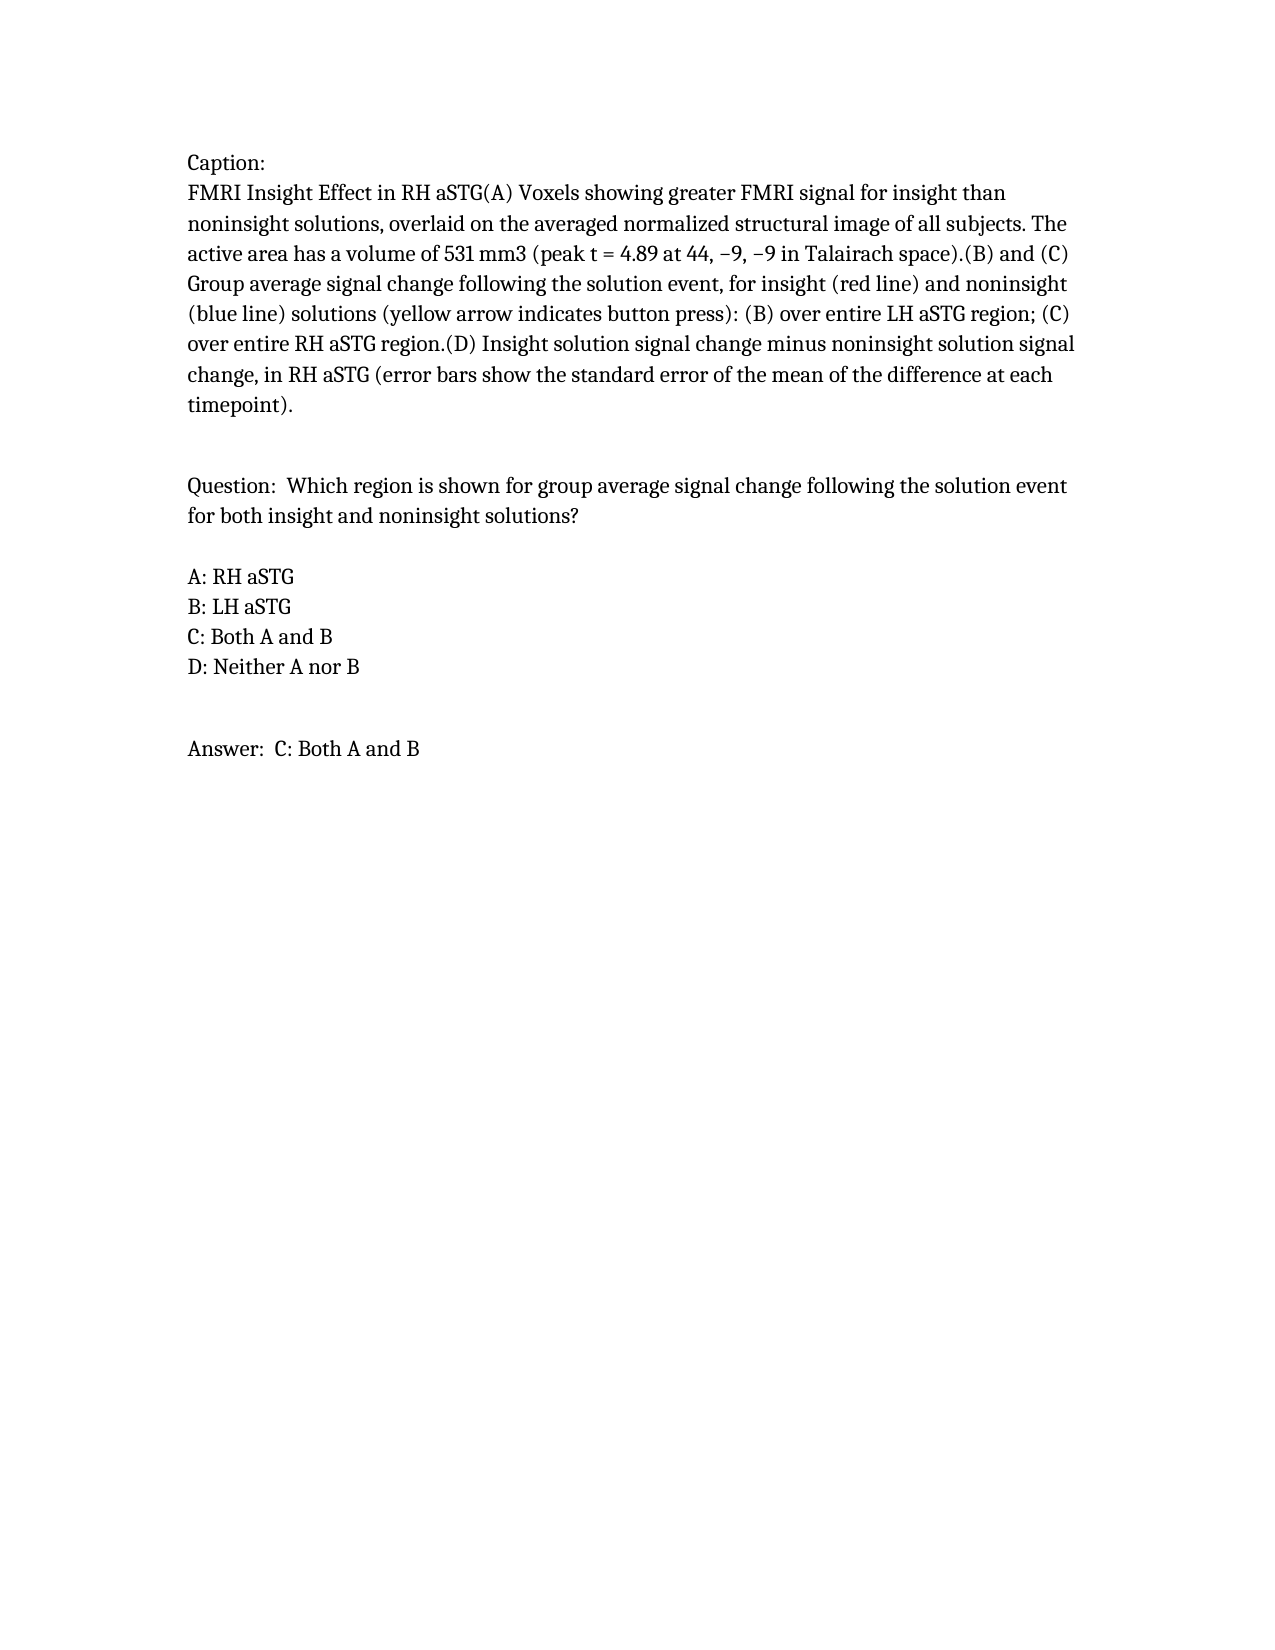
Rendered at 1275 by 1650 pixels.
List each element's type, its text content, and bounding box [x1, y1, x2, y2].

text Caption: FMRI Insight Effect in RH aSTG(A) Voxels showing greater FMRI signal for insight than noninsight solutions, overlaid on the averaged normalized structural image of all subjects. The active area has a volume of 531 mm3 (peak t = 4.89 at 44, −9, −9 in Talairach space).(B) and (C) Group average signal change following the solution event, for insight (red line) and noninsight (blue line) solutions (yellow arrow indicates button press): (B) over entire LH aSTG region; (C) over entire RH aSTG region.(D) Insight solution signal change minus noninsight solution signal change, in RH aSTG (error bars show the standard error of the mean of the difference at each timepoint). [187, 150, 1087, 448]
text Question: Which region is shown for group average signal change following the solution event for both insight and noninsight solutions? A: RH aSTG B: LH aSTG C: Both A and B D: Neither A nor B [187, 473, 1087, 711]
text Answer: C: Both A and B [187, 735, 1087, 792]
